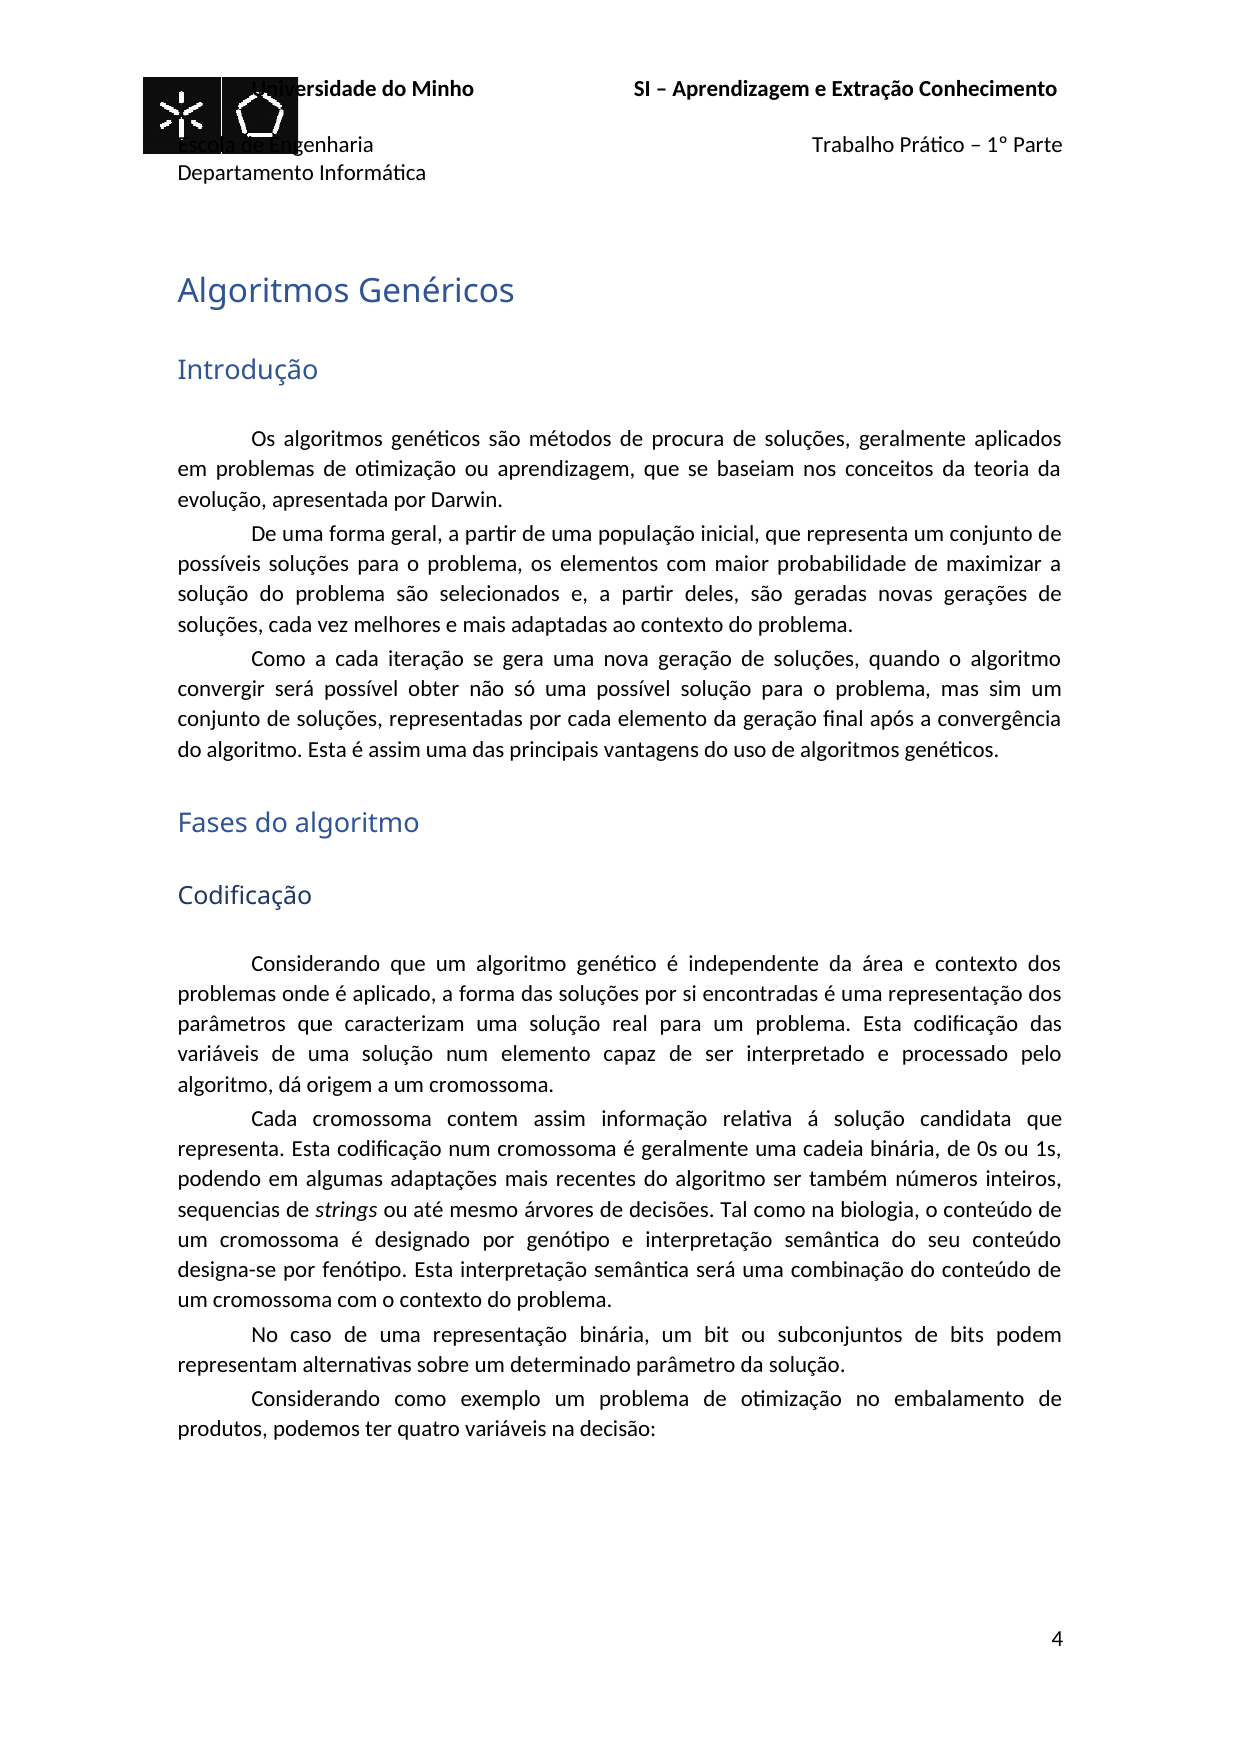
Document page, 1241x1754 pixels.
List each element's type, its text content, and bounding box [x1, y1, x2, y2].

picture [143, 77, 299, 155]
subtitle Fases do algoritmo [177, 803, 1063, 840]
text Considerando que um algoritmo genético é independente da área e contexto dos problemas onde é aplicado, a forma das soluções por si encontradas é uma representação dos parâmetros que caracterizam uma solução real para um problema. Esta codificação das variáveis de uma solução num elemento capaz de ser interpretado e processado pelo algoritmo, dá origem a um cromossoma. [177, 949, 1063, 1098]
text Considerando como exemplo um problema de otimização no embalamento de produtos, podemos ter quatro variáveis na decisão: [177, 1384, 1063, 1442]
text De uma forma geral, a partir de uma população inicial, que representa um conjunto de possíveis soluções para o problema, os elementos com maior probabilidade de maximizar a solução do problema são selecionados e, a partir deles, são geradas novas gerações de soluções, cada vez melhores e mais adaptadas ao contexto do problema. [177, 519, 1063, 638]
text No caso de uma representação binária, um bit ou subconjuntos de bits podem representam alternativas sobre um determinado parâmetro da solução. [177, 1320, 1063, 1378]
text Como a cada iteração se gera uma nova geração de soluções, quando o algoritmo convergir será possível obter não só uma possível solução para o problema, mas sim um conjunto de soluções, representadas por cada elemento da geração final após a convergência do algoritmo. Esta é assim uma das principais vantagens do uso de algoritmos genéticos. [177, 644, 1063, 763]
subtitle Codificação [177, 878, 1063, 912]
text Cada cromossoma contem assim informação relativa á solução candidata que representa. Esta codificação num cromossoma é geralmente uma cadeia binária, de 0s ou 1s, podendo em algumas adaptações mais recentes do algoritmo ser também números inteiros, sequencias de strings ou até mesmo árvores de decisões. Tal como na biologia, o conteúdo de um cromossoma é designado por genótipo e interpretação semântica do seu conteúdo designa-se por fenótipo. Esta interpretação semântica será uma combinação do conteúdo de um cromossoma com o contexto do problema. [177, 1104, 1063, 1313]
subtitle Introdução [177, 350, 1063, 387]
text Os algoritmos genéticos são métodos de procura de soluções, geralmente aplicados em problemas de otimização ou aprendizagem, que se baseiam nos conceitos da teoria da evolução, apresentada por Darwin. [177, 424, 1063, 513]
subtitle Algoritmos Genéricos [177, 267, 1063, 312]
